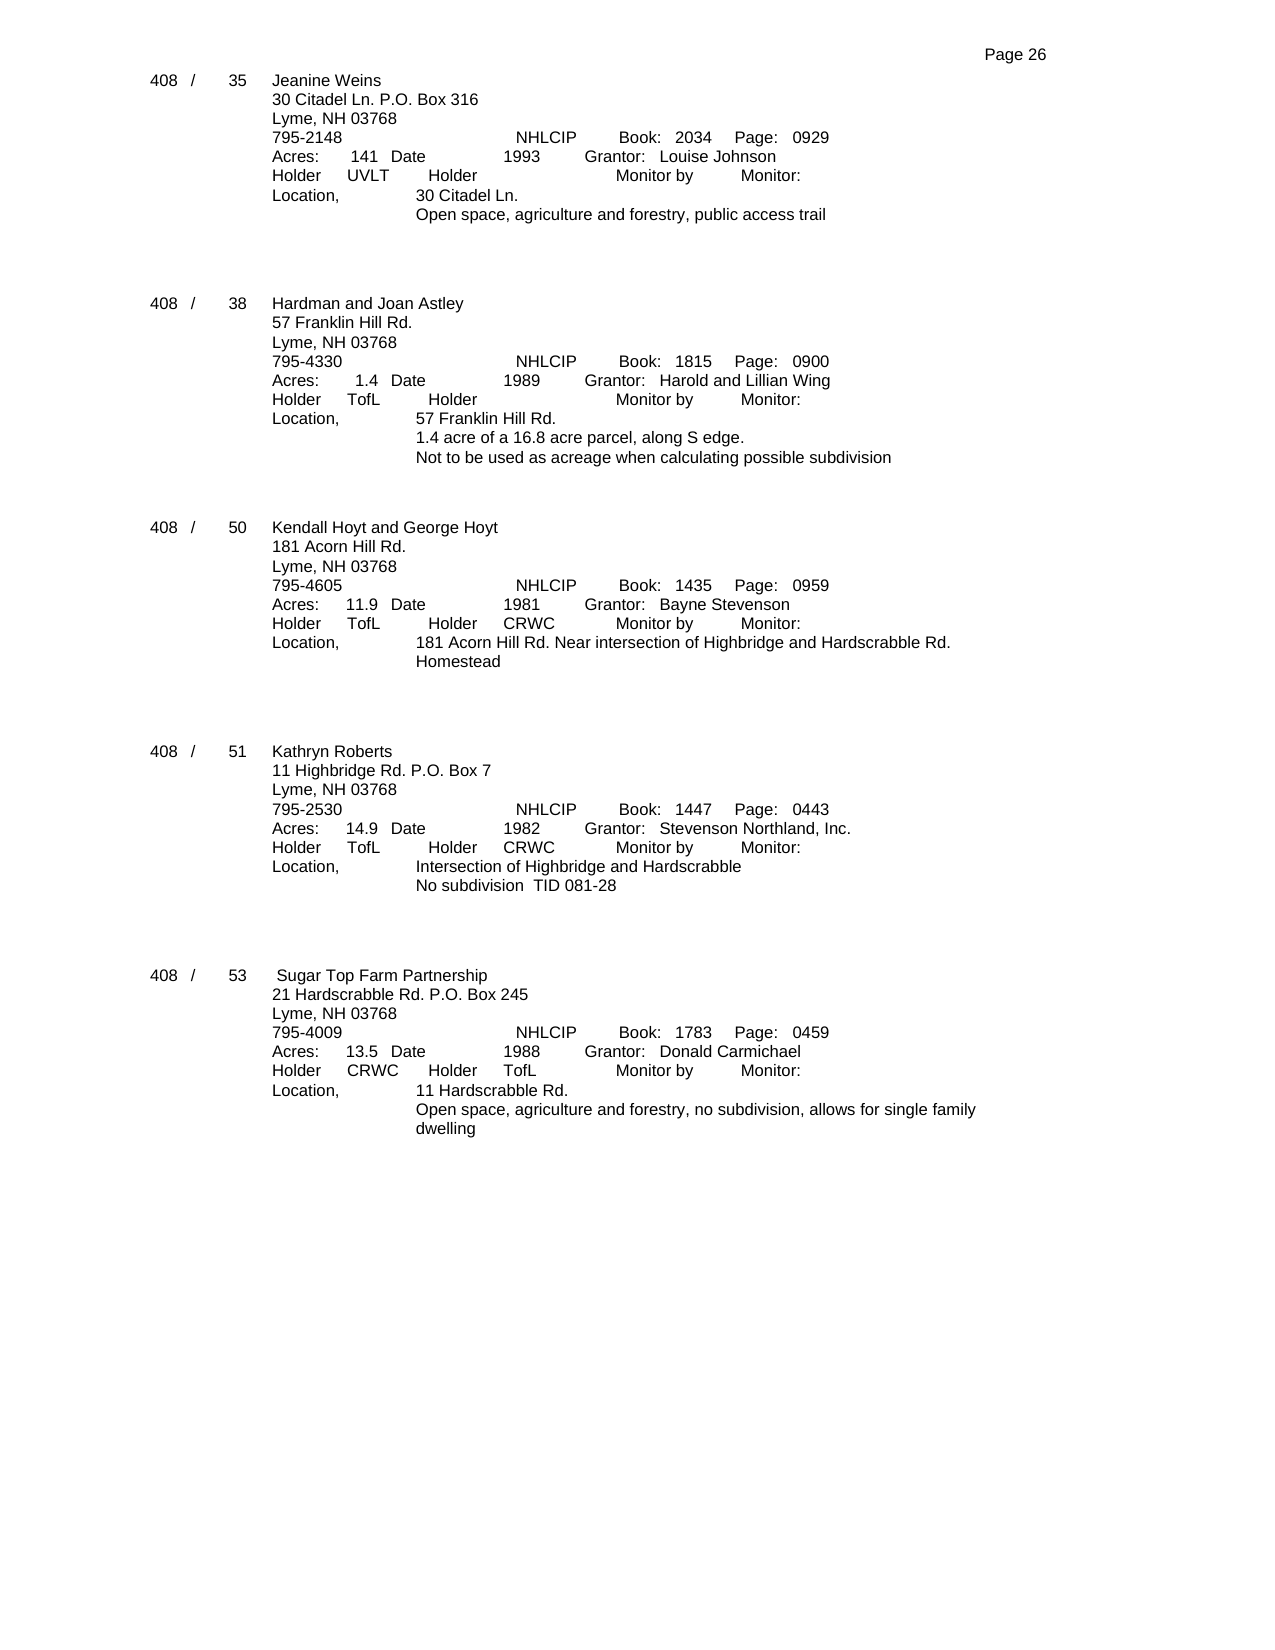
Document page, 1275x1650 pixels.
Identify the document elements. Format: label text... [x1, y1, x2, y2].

text 408 / 53 Sugar Top Farm Partnership [141, 965, 1162, 984]
text 408 / 35 Jeanine Weins [141, 70, 1162, 89]
text Lyme, NH 03768 [141, 556, 1162, 576]
text 795-2530 NHLCIP Book: 1447 Page: 0443 [141, 799, 1162, 818]
text Holder TofL Holder Monitor by Monitor: [141, 390, 1162, 409]
text 795-2148 NHLCIP Book: 2034 Page: 0929 [141, 128, 1162, 147]
text Location, 57 Franklin Hill Rd. [141, 409, 1162, 428]
text 795-4330 NHLCIP Book: 1815 Page: 0900 [141, 352, 1162, 371]
text 1.4 acre of a 16.8 acre parcel, along S edge. [141, 428, 1162, 447]
text Location, 11 Hardscrabble Rd. [141, 1080, 1162, 1099]
text No subdivision TID 081-28 [141, 876, 1162, 895]
text Lyme, NH 03768 [141, 109, 1162, 128]
text Page 26 [141, 45, 1162, 64]
text 181 Acorn Hill Rd. [141, 537, 1162, 556]
text Acres: 14.9 Date 1982 Grantor: Stevenson Northland, Inc. [141, 818, 1162, 838]
text Acres: 13.5 Date 1988 Grantor: Donald Carmichael [141, 1042, 1162, 1061]
text 408 / 51 Kathryn Roberts [141, 742, 1162, 761]
text Lyme, NH 03768 [141, 332, 1162, 352]
text 11 Highbridge Rd. P.O. Box 7 [141, 761, 1162, 780]
text Holder UVLT Holder Monitor by Monitor: [141, 166, 1162, 185]
text 30 Citadel Ln. P.O. Box 316 [141, 89, 1162, 109]
text 408 / 50 Kendall Hoyt and George Hoyt [141, 518, 1162, 537]
text Location, Intersection of Highbridge and Hardscrabble [141, 857, 1162, 876]
text Acres: 11.9 Date 1981 Grantor: Bayne Stevenson [141, 595, 1162, 614]
text Lyme, NH 03768 [141, 780, 1162, 799]
text Holder TofL Holder CRWC Monitor by Monitor: [141, 614, 1162, 633]
text Lyme, NH 03768 [141, 1004, 1162, 1023]
text 21 Hardscrabble Rd. P.O. Box 245 [141, 984, 1162, 1004]
text dwelling [141, 1119, 1162, 1138]
text Open space, agriculture and forestry, no subdivision, allows for single family [141, 1099, 1162, 1119]
text Not to be used as acreage when calculating possible subdivision [141, 447, 1162, 467]
text Holder TofL Holder CRWC Monitor by Monitor: [141, 838, 1162, 857]
text 795-4605 NHLCIP Book: 1435 Page: 0959 [141, 576, 1162, 595]
text Location, 30 Citadel Ln. [141, 185, 1162, 204]
text Acres: 1.4 Date 1989 Grantor: Harold and Lillian Wing [141, 371, 1162, 390]
text 795-4009 NHLCIP Book: 1783 Page: 0459 [141, 1023, 1162, 1042]
text Location, 181 Acorn Hill Rd. Near intersection of Highbridge and Hardscrabble Rd. [141, 633, 1162, 652]
text 57 Franklin Hill Rd. [141, 313, 1162, 332]
text Open space, agriculture and forestry, public access trail [141, 204, 1162, 224]
text Acres: 141 Date 1993 Grantor: Louise Johnson [141, 147, 1162, 166]
text Holder CRWC Holder TofL Monitor by Monitor: [141, 1061, 1162, 1080]
text Homestead [141, 652, 1162, 671]
text 408 / 38 Hardman and Joan Astley [141, 294, 1162, 313]
